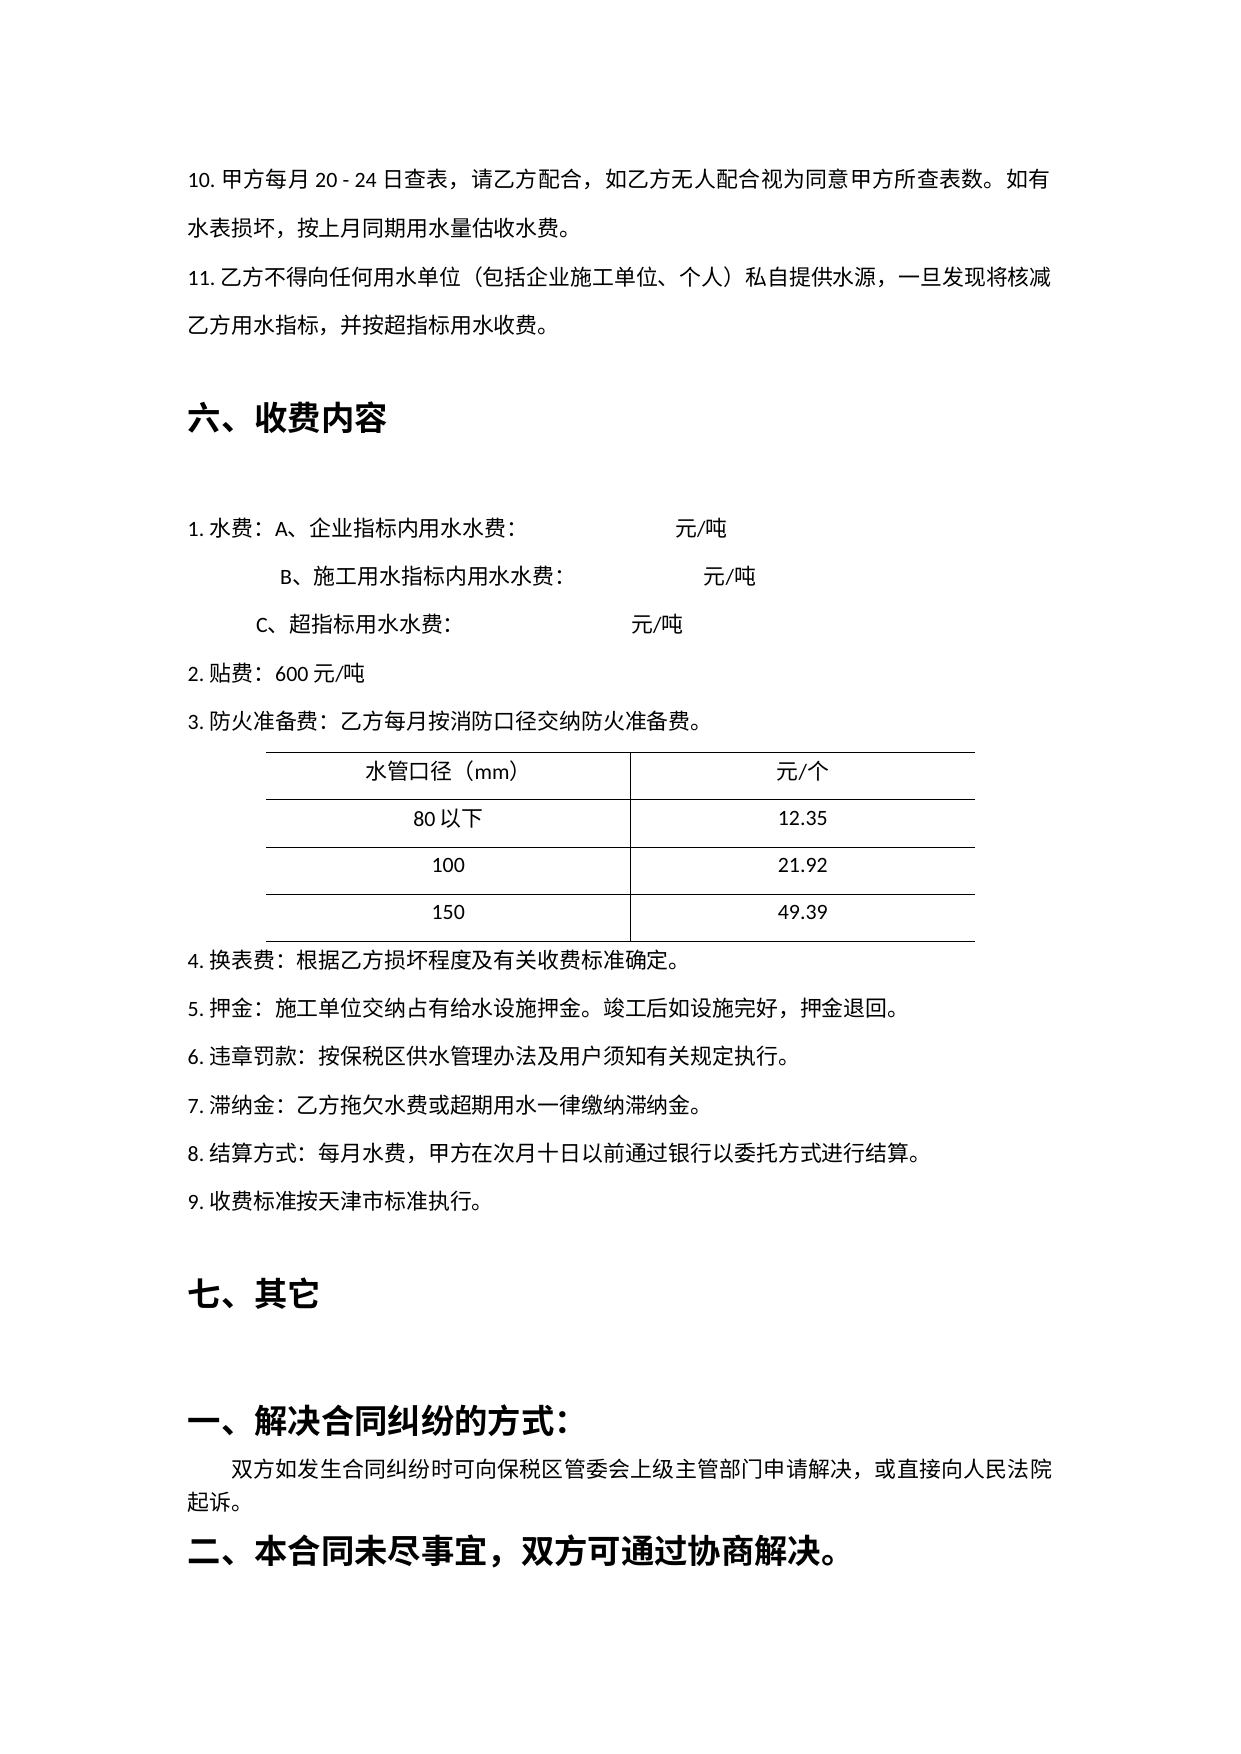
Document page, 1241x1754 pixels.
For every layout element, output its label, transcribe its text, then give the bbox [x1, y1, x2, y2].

text 6. 违章罚款：按保税区供水管理办法及用户须知有关规定执行。 [187, 1039, 1053, 1071]
text 3. 防火准备费：乙方每月按消防口径交纳防火准备费。 [187, 704, 1053, 736]
subtitle 七、其它 [187, 1259, 1053, 1324]
text 9. 收费标准按天津市标准执行。 [187, 1184, 1053, 1216]
text 10. 甲方每月20 - 24日查表，请乙方配合，如乙方无人配合视为同意甲方所查表数。如有水表损坏，按上月同期用水量估收水费。 [187, 162, 1053, 243]
text B、施工用水指标内用水水费： 元/吨 [187, 559, 1053, 591]
table_header 元/个 [631, 753, 974, 799]
text 11. 乙方不得向任何用水单位（包括企业施工单位、个人）私自提供水源，一旦发现将核减乙方用水指标，并按超指标用水收费。 [187, 259, 1053, 340]
text 一、解决合同纠纷的方式： [187, 1387, 1053, 1452]
text 2. 贴费： 600 元/吨 [187, 655, 1053, 688]
text 5. 押金：施工单位交纳占有给水设施押金。竣工后如设施完好，押金退回。 [187, 991, 1053, 1023]
table_cell 21.92 [631, 848, 974, 894]
table_cell 100 [266, 848, 630, 894]
text 二、本合同未尽事宜，双方可通过协商解决。 [187, 1517, 1053, 1582]
subtitle 六、收费内容 [187, 383, 1053, 448]
text 4. 换表费：根据乙方损坏程度及有关收费标准确定。 [187, 942, 1053, 975]
table_cell 150 [266, 895, 630, 941]
table_cell 49.39 [631, 895, 974, 941]
table_cell 80以下 [266, 800, 630, 847]
table_cell 12.35 [631, 800, 974, 847]
table_header 水管口径（mm） [266, 753, 630, 799]
text 8. 结算方式：每月水费，甲方在次月十日以前通过银行以委托方式进行结算。 [187, 1136, 1053, 1168]
text 7. 滞纳金：乙方拖欠水费或超期用水一律缴纳滞纳金。 [187, 1087, 1053, 1120]
text 双方如发生合同纠纷时可向保税区管委会上级主管部门申请解决，或直接向人民法院起诉。 [187, 1452, 1053, 1517]
text 1. 水费：A、企业指标内用水水费： 元/吨 [187, 510, 1053, 543]
text C、超指标用水水费： 元/吨 [187, 607, 1053, 639]
